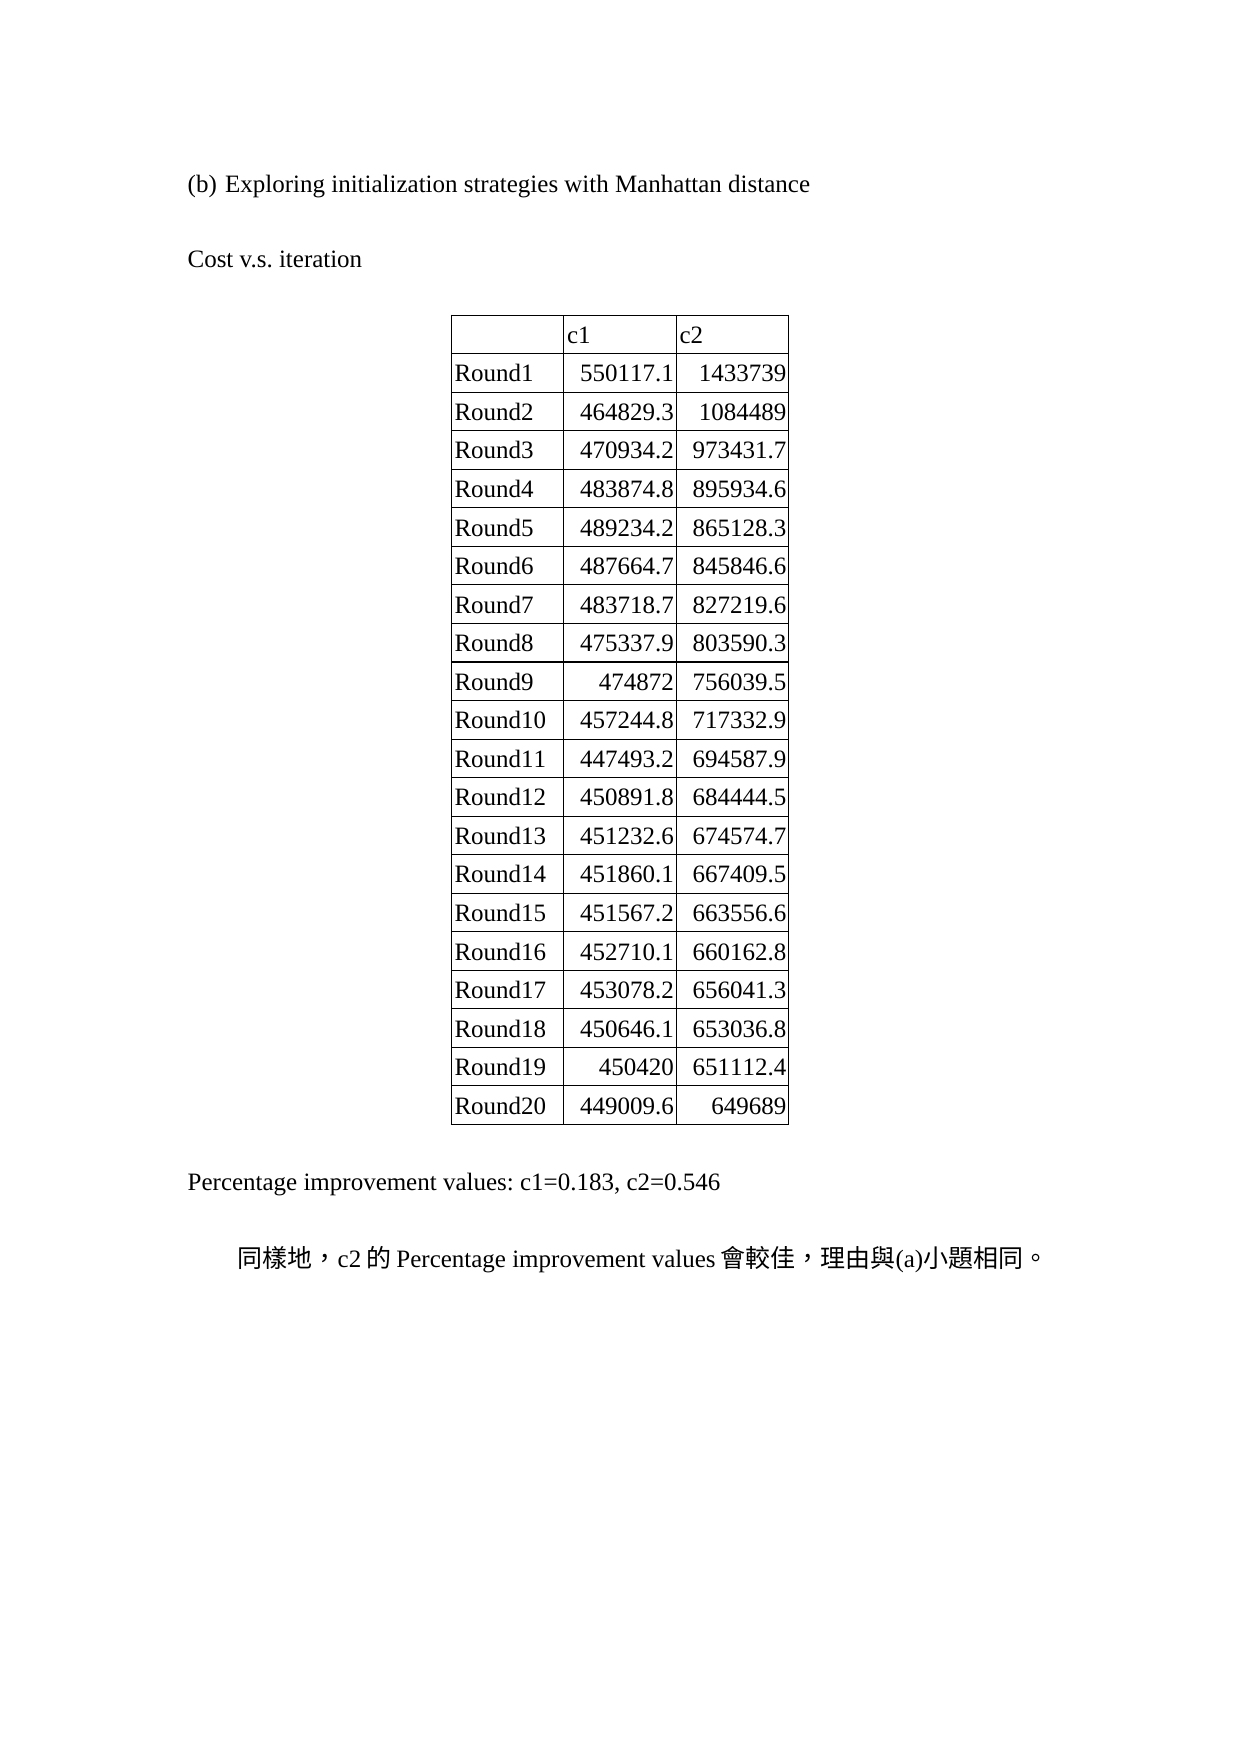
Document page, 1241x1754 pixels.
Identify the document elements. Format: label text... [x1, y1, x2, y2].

table_cell 447493.2 [564, 740, 676, 777]
table_cell Round8 [452, 624, 563, 661]
table_cell 483874.8 [564, 470, 676, 507]
table_cell 694587.9 [677, 740, 788, 777]
table_cell Round5 [452, 508, 563, 546]
text Cost v.s. iteration [187, 239, 1053, 277]
table_cell 667409.5 [677, 855, 788, 893]
list Exploring initialization strategies with Manhattan distance [187, 164, 1053, 202]
table_cell 474872 [564, 663, 676, 700]
table_cell 865128.3 [677, 508, 788, 546]
table_cell 717332.9 [677, 701, 788, 738]
table_cell 487664.7 [564, 547, 676, 584]
text 同樣地，c2的Percentage improvement values會較佳，理由與(a)小題相同。 [187, 1237, 1053, 1275]
table_cell 451860.1 [564, 855, 676, 893]
table_cell 674574.7 [677, 817, 788, 854]
table_cell Round19 [452, 1048, 563, 1085]
table_cell Round9 [452, 663, 563, 700]
table_cell 895934.6 [677, 470, 788, 507]
table_cell Round1 [452, 354, 563, 392]
table_cell Round11 [452, 740, 563, 777]
table_cell 449009.6 [564, 1086, 676, 1124]
table_cell Round6 [452, 547, 563, 584]
table_cell 756039.5 [677, 663, 788, 700]
table_cell Round14 [452, 855, 563, 893]
table_cell 803590.3 [677, 624, 788, 661]
table_cell Round15 [452, 894, 563, 931]
text Percentage improvement values: c1=0.183, c2=0.546 [187, 1162, 1053, 1200]
table_cell 656041.3 [677, 971, 788, 1008]
table_cell 827219.6 [677, 585, 788, 623]
table_cell 660162.8 [677, 932, 788, 970]
table_cell 450646.1 [564, 1009, 676, 1047]
table_cell 845846.6 [677, 547, 788, 584]
table_cell Round10 [452, 701, 563, 738]
table_cell 451232.6 [564, 817, 676, 854]
table_cell 649689 [677, 1086, 788, 1124]
table_cell Round7 [452, 585, 563, 623]
table_cell 663556.6 [677, 894, 788, 931]
table_cell Round17 [452, 971, 563, 1008]
table_cell 453078.2 [564, 971, 676, 1008]
table_cell Round20 [452, 1086, 563, 1124]
table_cell 653036.8 [677, 1009, 788, 1047]
table_header c1 [564, 316, 676, 353]
table_cell 489234.2 [564, 508, 676, 546]
table_cell 475337.9 [564, 624, 676, 661]
table_cell Round2 [452, 393, 563, 430]
table_cell 1084489 [677, 393, 788, 430]
table_cell 464829.3 [564, 393, 676, 430]
table_cell Round18 [452, 1009, 563, 1047]
table_cell Round16 [452, 932, 563, 970]
table_header c2 [677, 316, 788, 353]
table_cell 684444.5 [677, 778, 788, 816]
table_cell Round13 [452, 817, 563, 854]
table_cell 450891.8 [564, 778, 676, 816]
table_header [452, 316, 563, 353]
table_cell Round3 [452, 431, 563, 469]
table_cell Round12 [452, 778, 563, 816]
table_cell 483718.7 [564, 585, 676, 623]
table_cell 973431.7 [677, 431, 788, 469]
table_cell Round4 [452, 470, 563, 507]
table_cell 457244.8 [564, 701, 676, 738]
table_cell 470934.2 [564, 431, 676, 469]
table_cell 550117.1 [564, 354, 676, 392]
table_cell 1433739 [677, 354, 788, 392]
table_cell 651112.4 [677, 1048, 788, 1085]
table_cell 450420 [564, 1048, 676, 1085]
table_cell 451567.2 [564, 894, 676, 931]
table_cell 452710.1 [564, 932, 676, 970]
